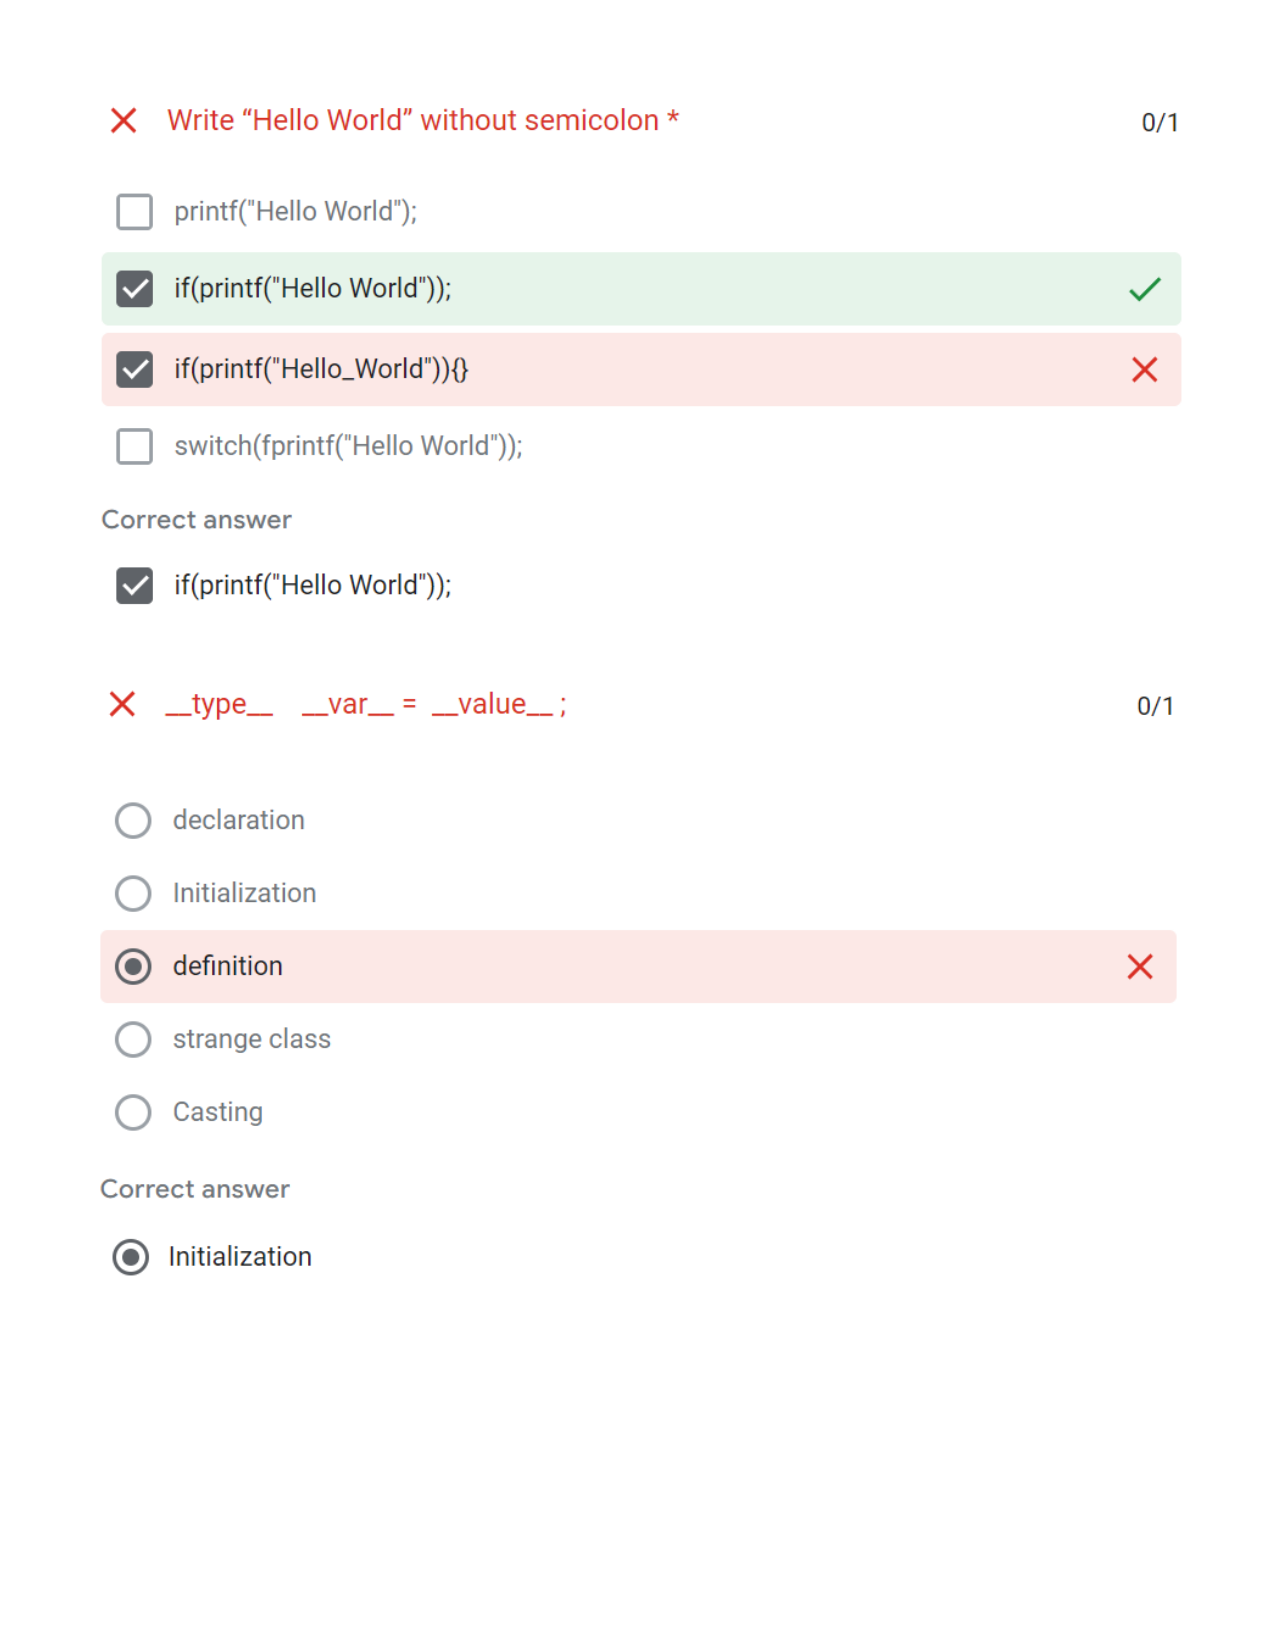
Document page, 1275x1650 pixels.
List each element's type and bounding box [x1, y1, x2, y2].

picture [75, 75, 1200, 642]
picture [75, 660, 1200, 1340]
